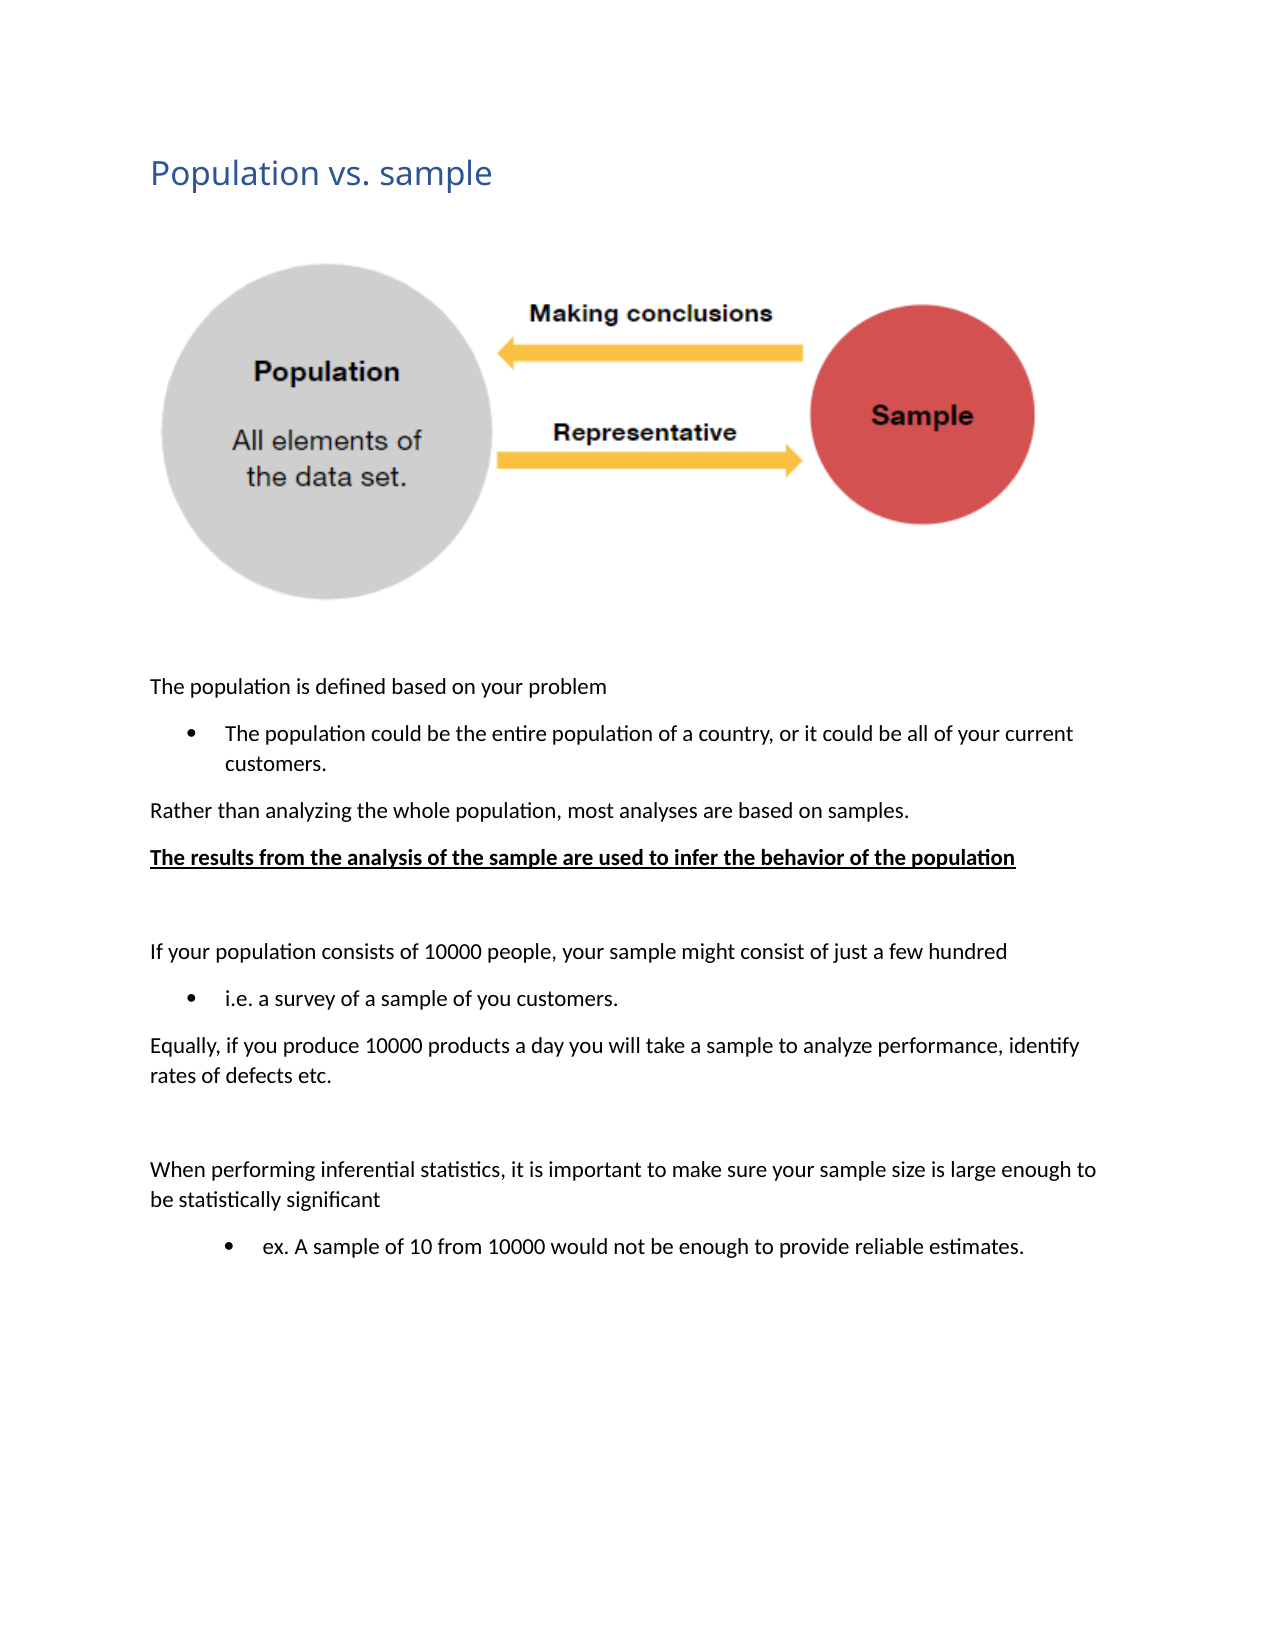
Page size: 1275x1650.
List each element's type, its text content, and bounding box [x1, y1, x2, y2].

list The population could be the entire population of a country, or it could be all of your current customers. [187, 719, 1125, 778]
text Rather than analyzing the whole population, most analyses are based on samples. [150, 796, 1125, 824]
text If your population consists of 10000 people, your sample might consist of just a few hundred [150, 937, 1125, 965]
text The population is defined based on your problem [150, 672, 1125, 701]
list i.e. a survey of a sample of you customers. [187, 984, 1125, 1012]
subtitle Population vs. sample [150, 150, 1125, 195]
text Equally, if you produce 10000 products a day you will take a sample to analyze performance, identify rates of defects etc. [150, 1031, 1125, 1089]
picture [150, 198, 1052, 654]
text When performing inferential statistics, it is important to make sure your sample size is large enough to be statistically significant [150, 1155, 1125, 1213]
text The results from the analysis of the sample are used to infer the behavior of the population [150, 843, 1125, 871]
list ex. A sample of 10 from 10000 would not be enough to provide reliable estimates. [225, 1232, 1125, 1260]
